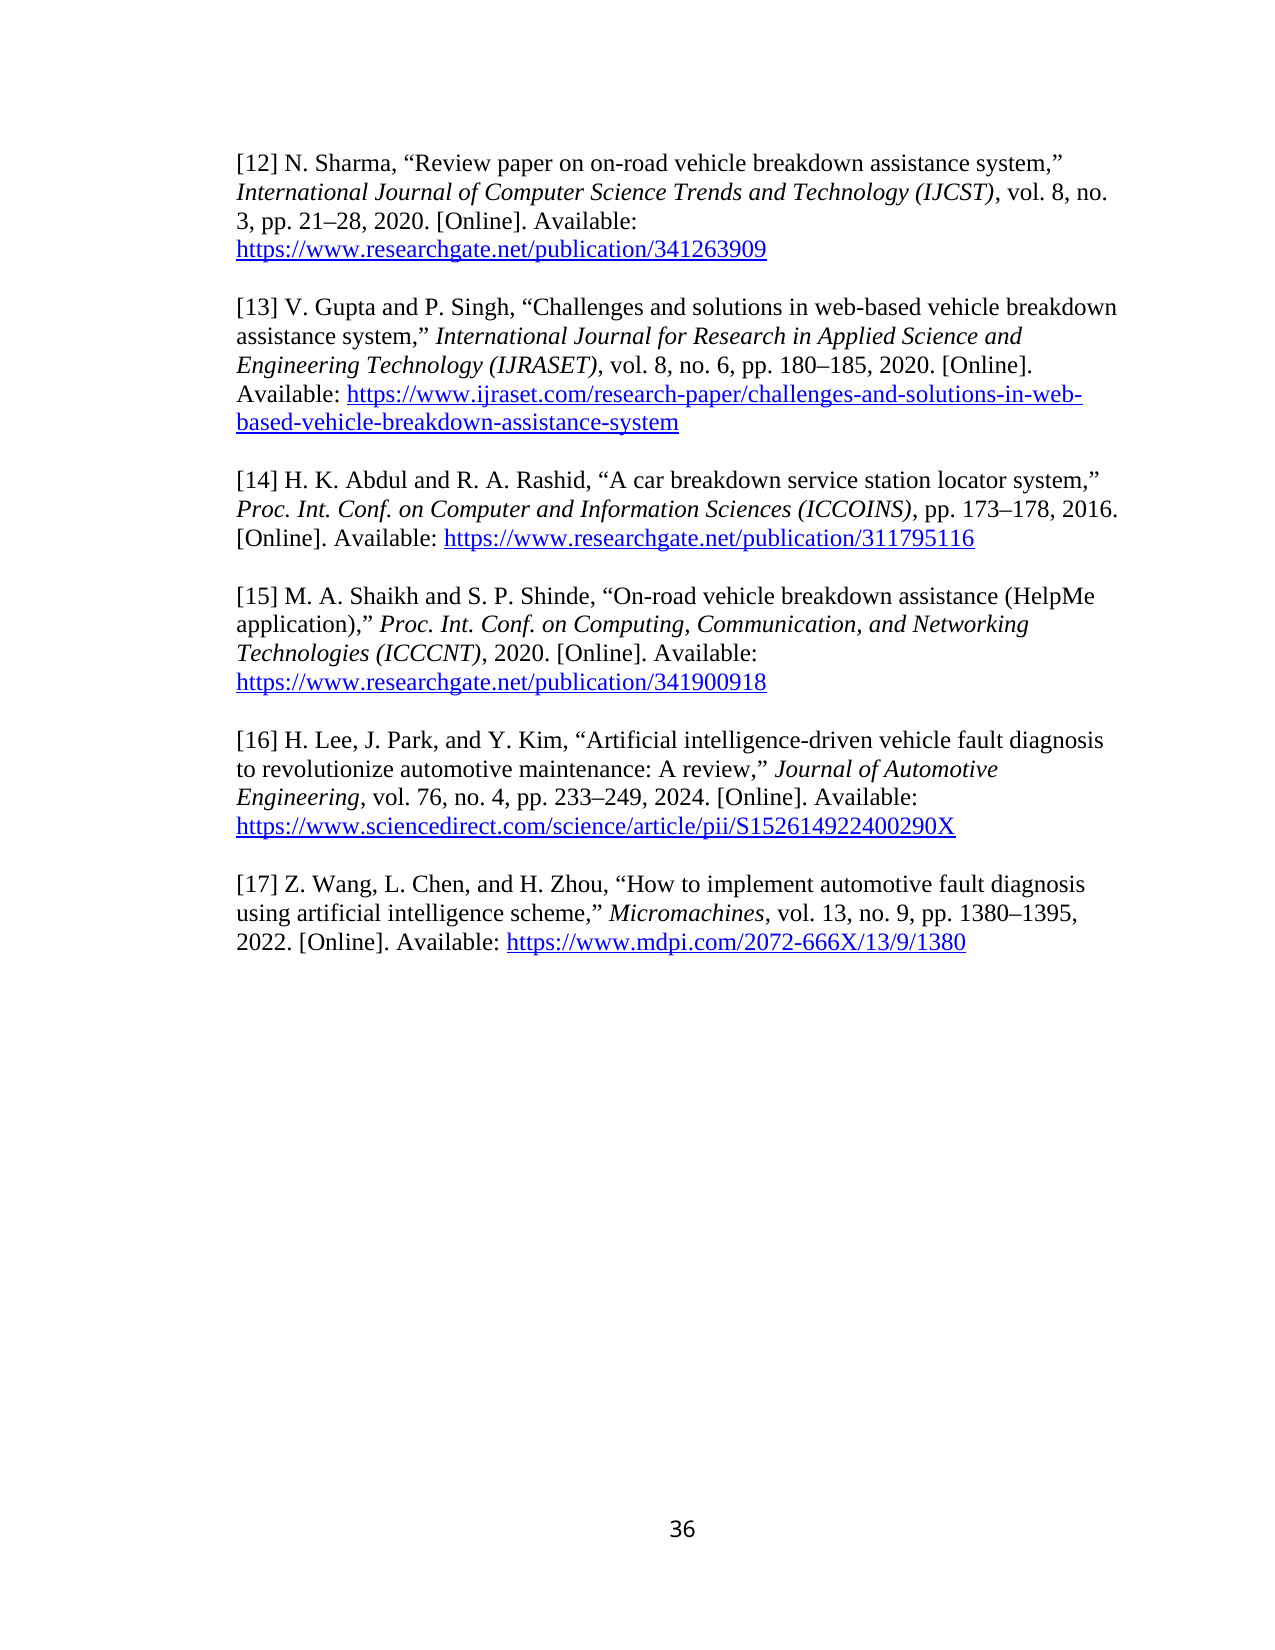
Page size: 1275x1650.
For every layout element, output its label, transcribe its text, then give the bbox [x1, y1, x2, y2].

text [16] H. Lee, J. Park, and Y. Kim, “Artificial intelligence-driven vehicle fault diagnosis to revolutionize automotive maintenance: A review,” Journal of Automotive Engineering, vol. 76, no. 4, pp. 233–249, 2024. [Online]. Available: https://www.sciencedirect.com/science/article/pii/S152614922400290X [236, 725, 1128, 840]
text [14] H. K. Abdul and R. A. Rashid, “A car breakdown service station locator system,” Proc. Int. Conf. on Computer and Information Sciences (ICCOINS), pp. 173–178, 2016. [Online]. Available: https://www.researchgate.net/publication/311795116 [236, 465, 1128, 552]
text [12] N. Sharma, “Review paper on on-road vehicle breakdown assistance system,” International Journal of Computer Science Trends and Technology (IJCST), vol. 8, no. 3, pp. 21–28, 2020. [Online]. Available: https://www.researchgate.net/publication/341263909 [236, 148, 1128, 263]
text [17] Z. Wang, L. Chen, and H. Zhou, “How to implement automotive fault diagnosis using artificial intelligence scheme,” Micromachines, vol. 13, no. 9, pp. 1380–1395, 2022. [Online]. Available: https://www.mdpi.com/2072-666X/13/9/1380 [236, 869, 1128, 955]
text [13] V. Gupta and P. Singh, “Challenges and solutions in web-based vehicle breakdown assistance system,” International Journal for Research in Applied Science and Engineering Technology (IJRASET), vol. 8, no. 6, pp. 180–185, 2020. [Online]. Available: https://www.ijraset.com/research-paper/challenges-and-solutions-in-web-based-vehicle-breakdown-assistance-system [236, 292, 1128, 436]
text [15] M. A. Shaikh and S. P. Shinde, “On-road vehicle breakdown assistance (HelpMe application),” Proc. Int. Conf. on Computing, Communication, and Networking Technologies (ICCCNT), 2020. [Online]. Available: https://www.researchgate.net/publication/341900918 [236, 581, 1128, 696]
